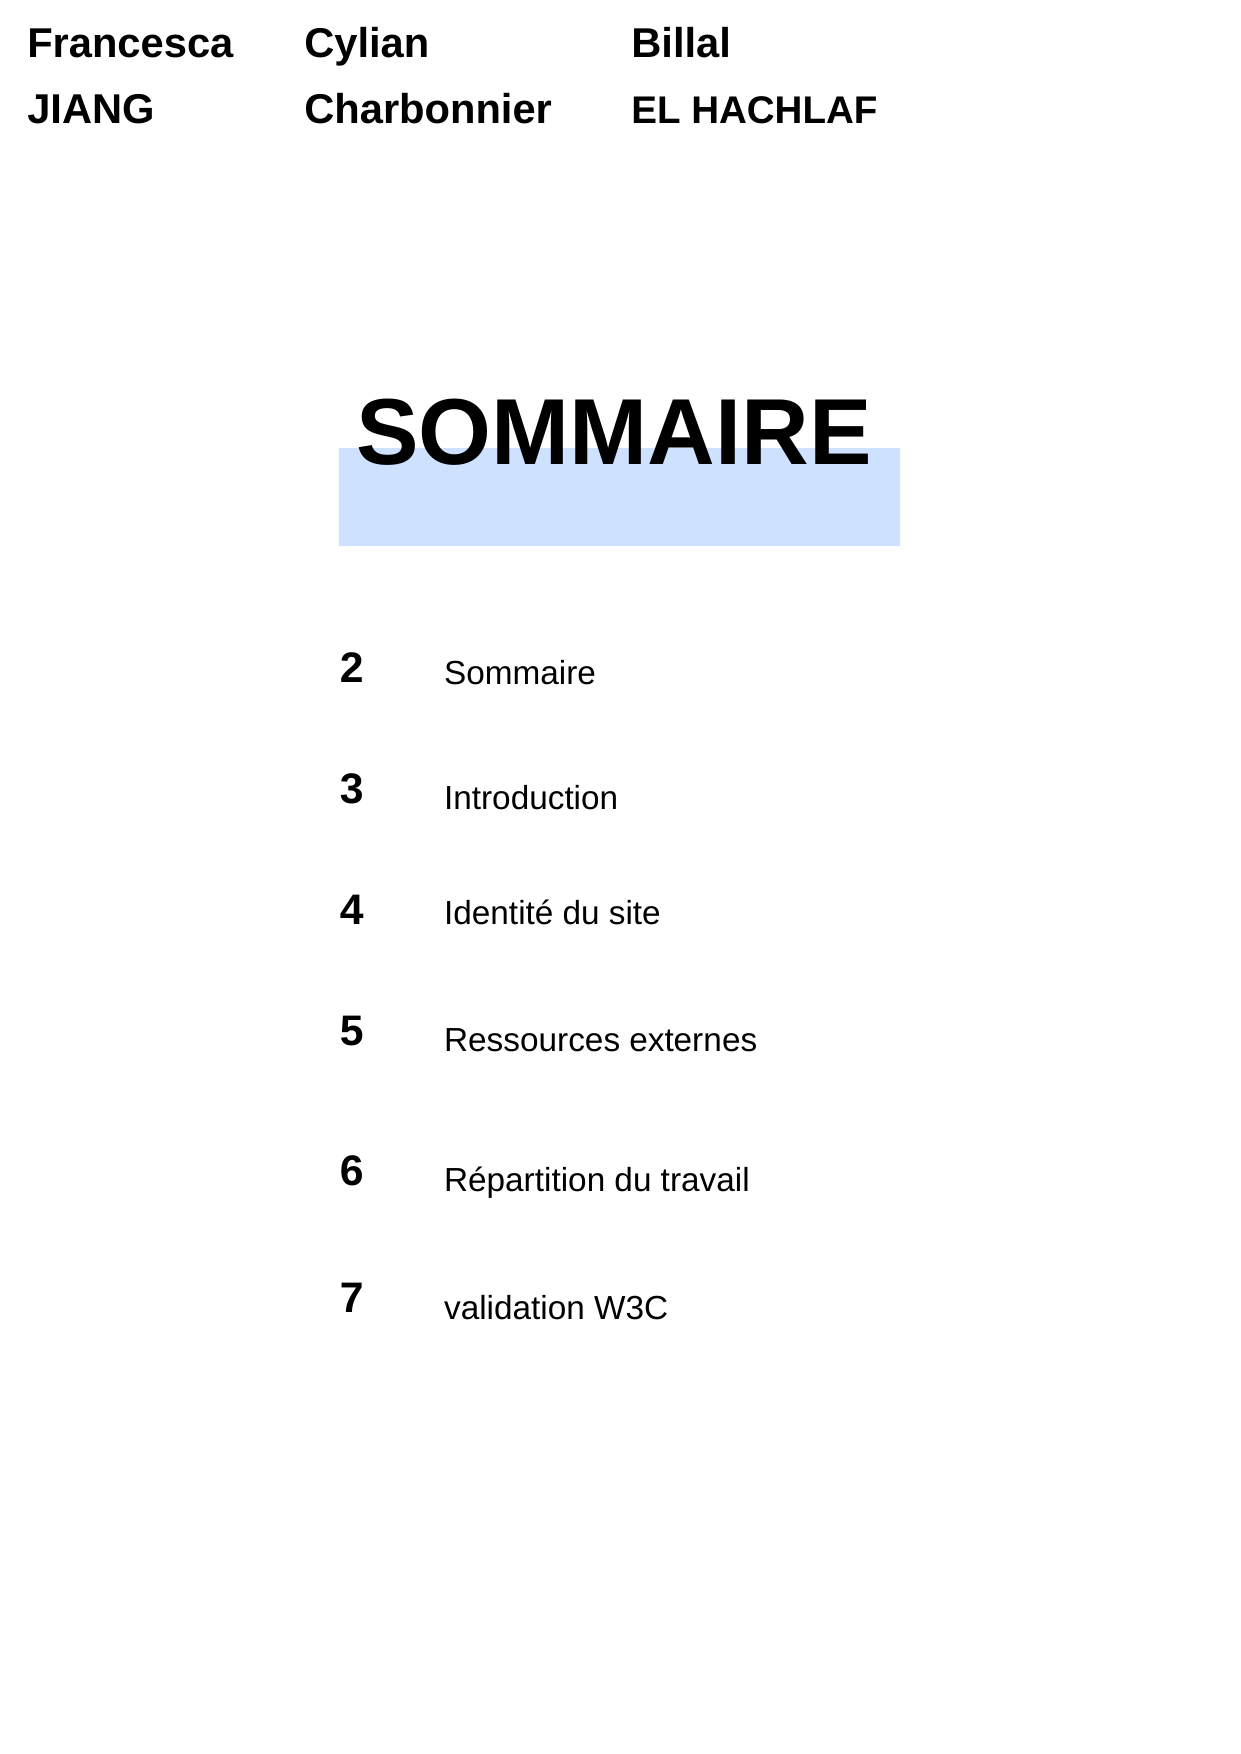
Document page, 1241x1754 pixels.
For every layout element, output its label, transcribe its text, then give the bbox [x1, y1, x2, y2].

text Francesca Cylian Billal [27, 19, 1090, 67]
text Sommaire [444, 653, 1090, 692]
text 7 [339, 1273, 369, 1322]
text JIANG Charbonnier EL HACHLAF [27, 85, 1090, 133]
text 3 [339, 763, 369, 812]
text Introduction [444, 778, 1090, 816]
text 4 [339, 884, 369, 933]
text 5 [339, 1005, 369, 1054]
text 2 [339, 642, 369, 691]
text Répartition du travail [444, 1161, 1090, 1199]
text validation W3C [444, 1288, 1090, 1326]
text SOMMAIRE [356, 377, 1090, 484]
text Ressources externes [444, 1020, 1090, 1058]
text 6 [339, 1146, 369, 1195]
text Identité du site [444, 893, 1090, 931]
picture [338, 448, 901, 546]
